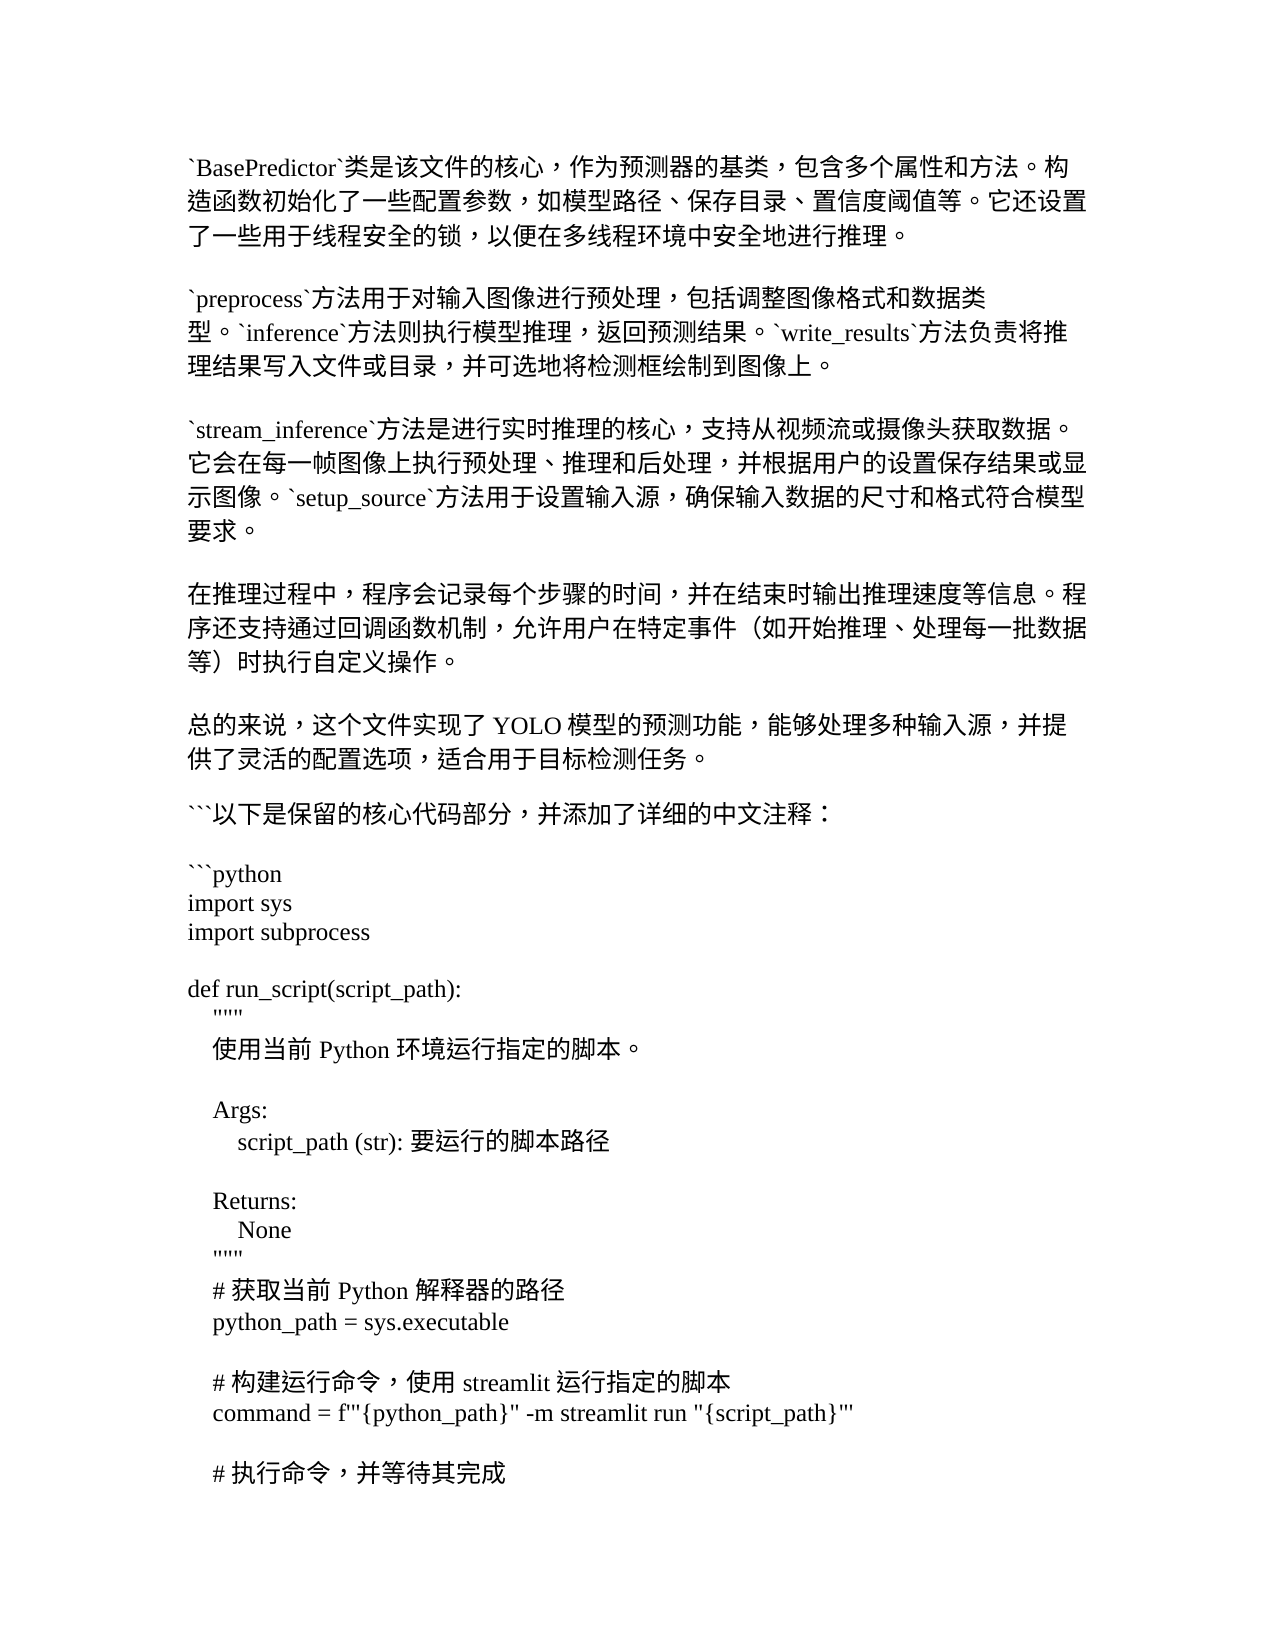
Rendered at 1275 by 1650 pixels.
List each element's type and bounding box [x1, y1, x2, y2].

text [187, 797, 1087, 1490]
text [187, 150, 1087, 776]
